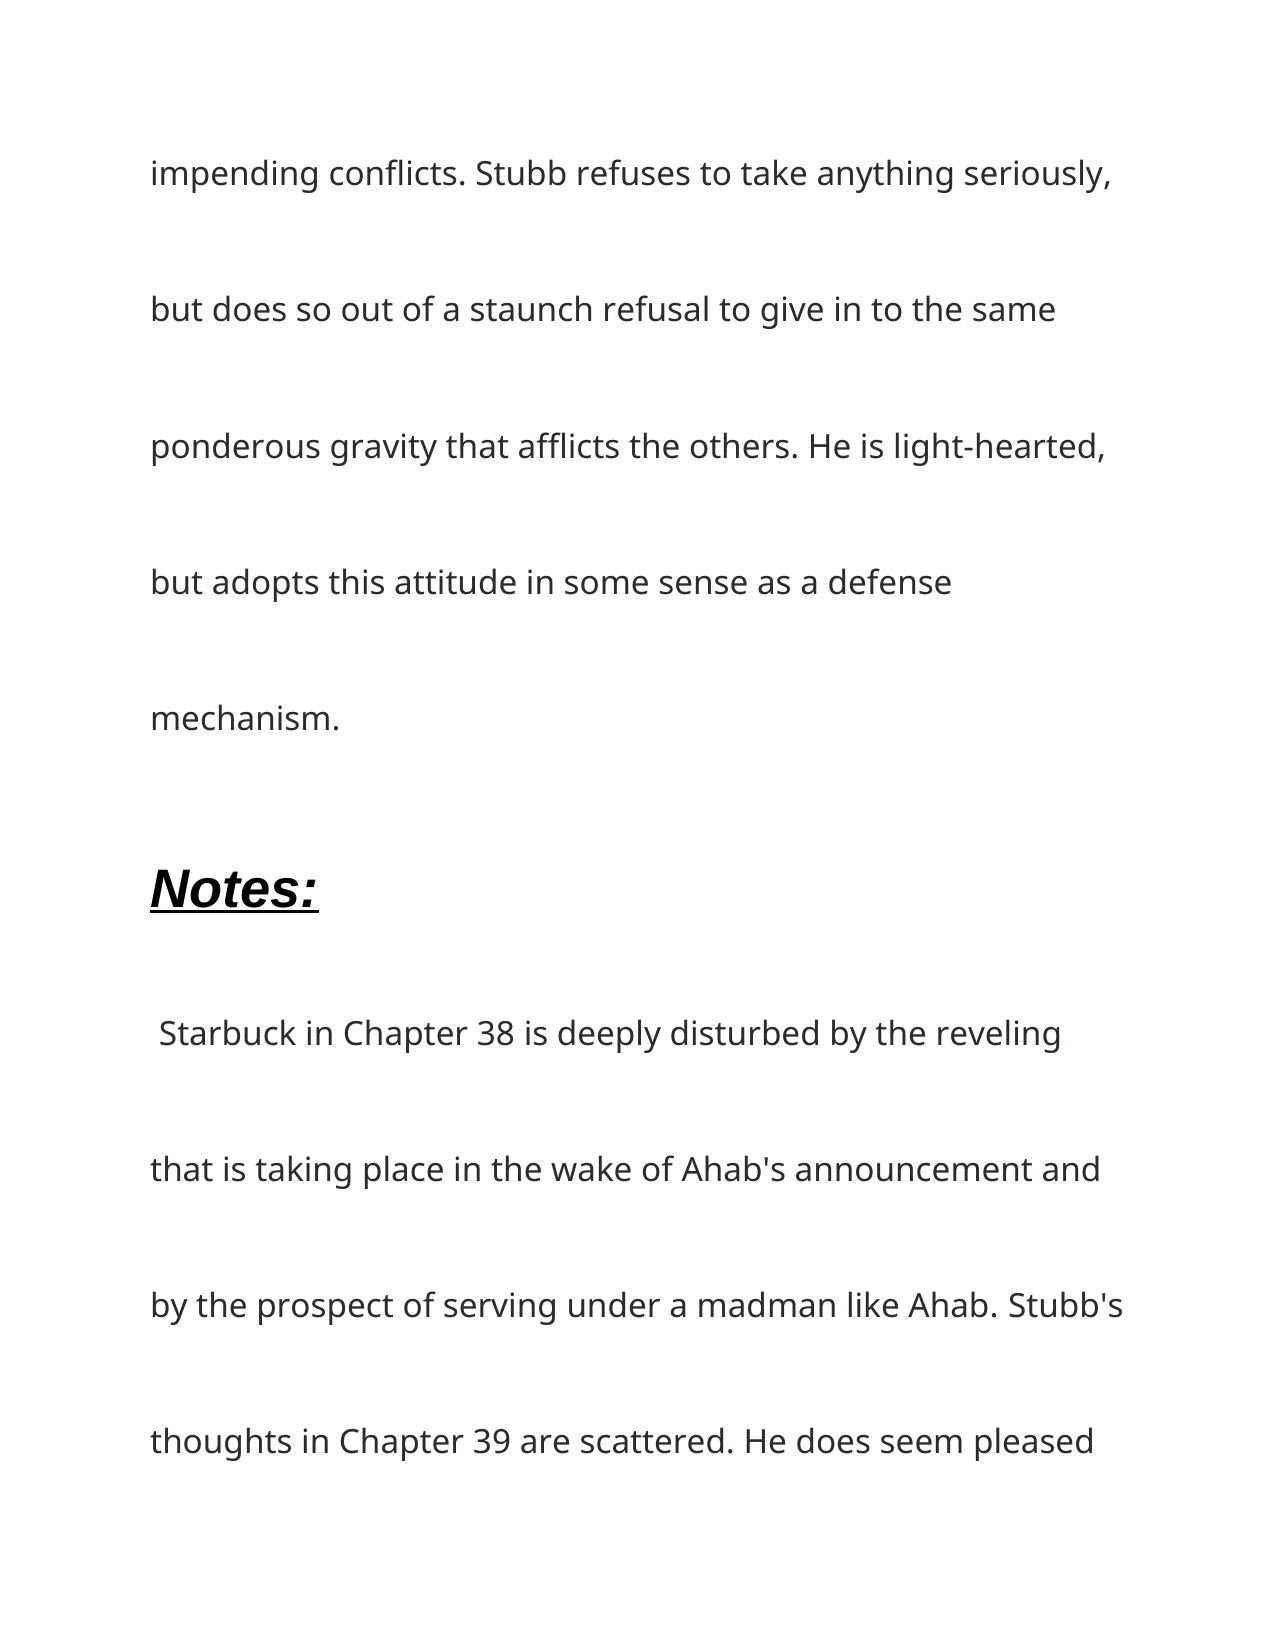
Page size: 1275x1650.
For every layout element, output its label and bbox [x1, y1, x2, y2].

text [150, 856, 1125, 1463]
text [150, 150, 1125, 740]
